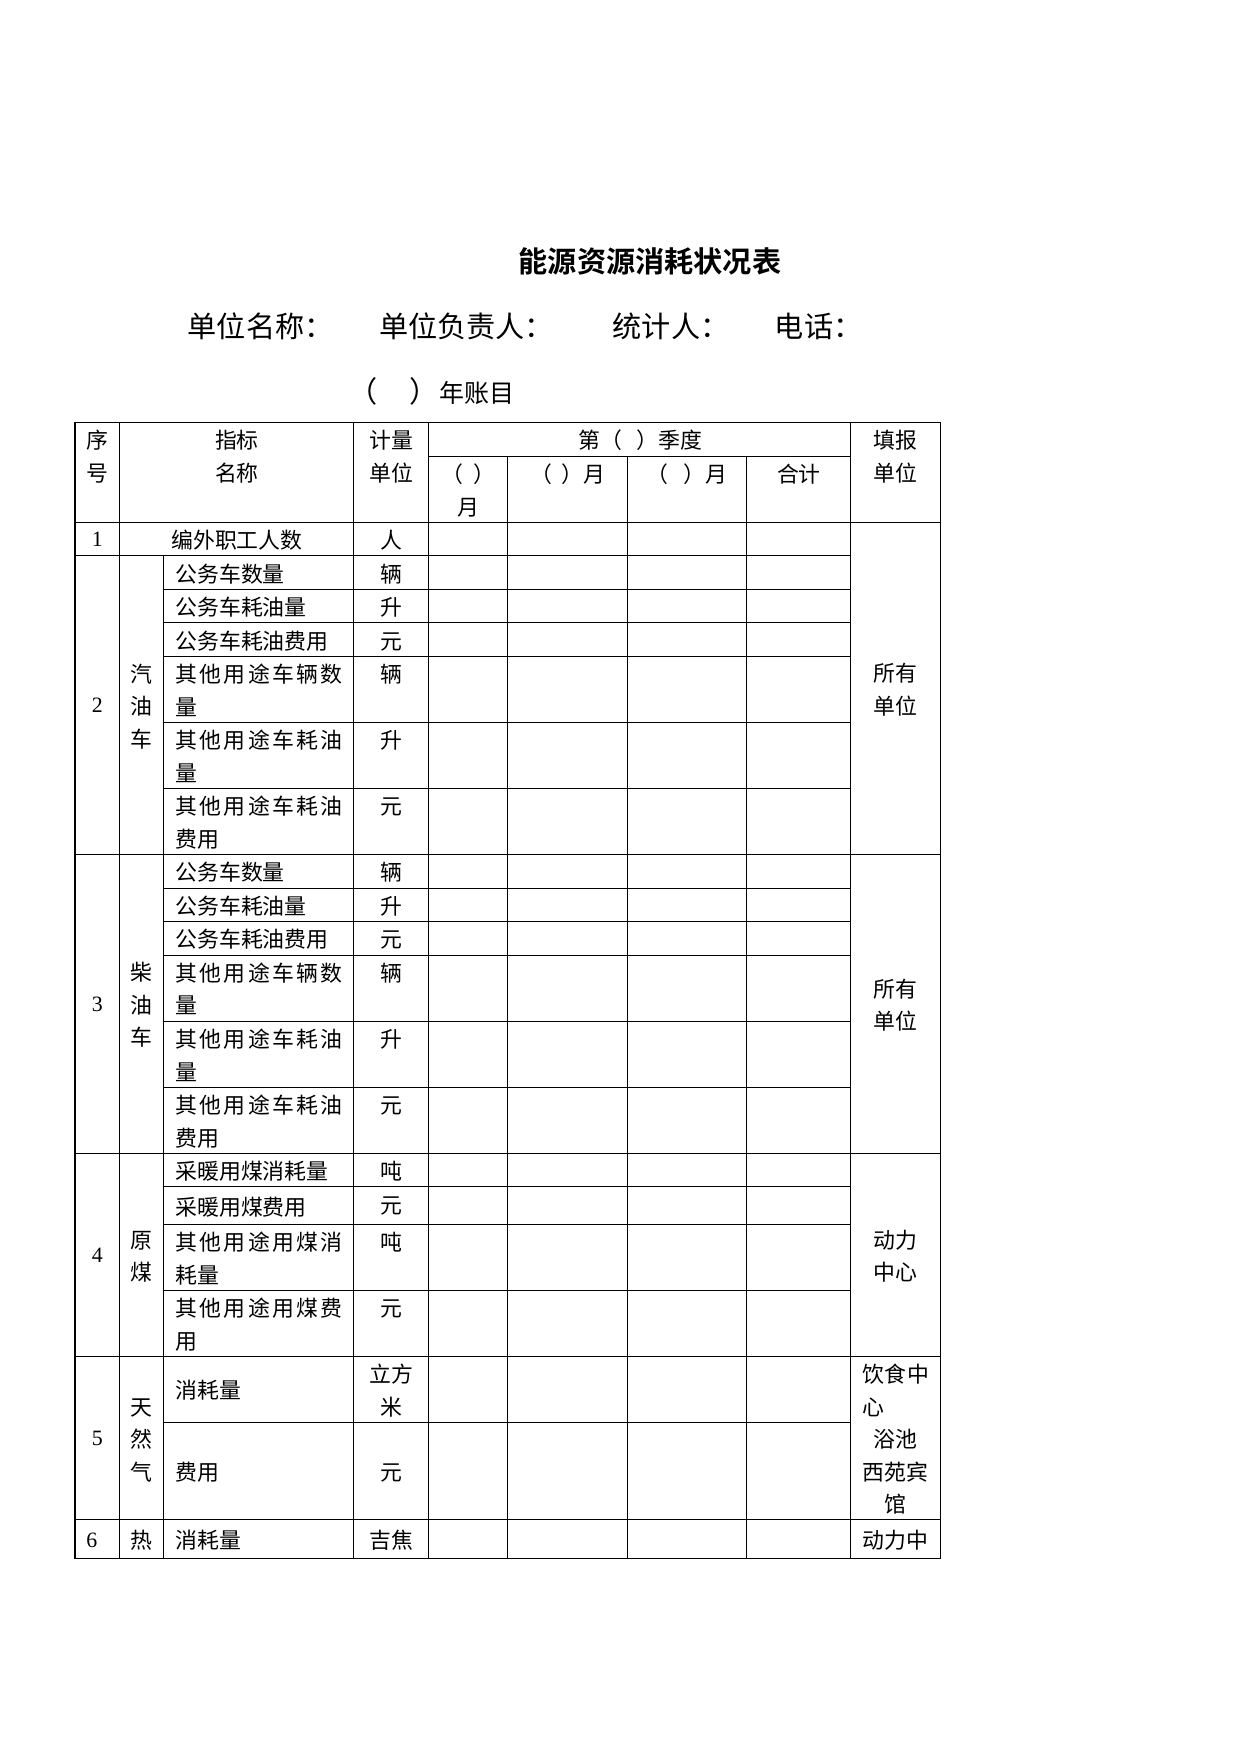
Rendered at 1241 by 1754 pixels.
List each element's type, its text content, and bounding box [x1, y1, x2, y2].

table_cell [508, 1423, 627, 1519]
table_cell 吨 [354, 1154, 428, 1186]
table_cell [747, 1225, 850, 1290]
table_cell 其他用途车辆数量 [164, 956, 353, 1021]
table_cell 元 [354, 922, 428, 954]
table_cell [508, 1520, 627, 1558]
table_cell [429, 922, 507, 954]
table_cell [628, 1187, 746, 1224]
table_cell [429, 1423, 507, 1519]
table_cell [429, 956, 507, 1021]
table_cell [508, 657, 627, 722]
table_cell 其他用途车辆数量 [164, 657, 353, 722]
table_cell [747, 657, 850, 722]
table_cell [747, 623, 850, 656]
table_cell [628, 789, 746, 854]
table_cell 费用 [164, 1423, 353, 1519]
table_cell 柴油车 [120, 855, 163, 1153]
table_cell 4 [76, 1154, 119, 1356]
table_cell 元 [354, 1088, 428, 1153]
table_cell 1 [76, 523, 119, 555]
text 单位名称： 单位负责人： 统计人： 电话： [187, 292, 1053, 357]
table_cell 消耗量 [164, 1357, 353, 1422]
table_cell [508, 889, 627, 921]
table_cell [747, 1357, 850, 1422]
table_cell 公务车耗油量 [164, 590, 353, 622]
table_cell [508, 1022, 627, 1087]
table_cell [429, 556, 507, 589]
table_cell [508, 1357, 627, 1422]
table_cell 其他用途车耗油量 [164, 1022, 353, 1087]
table_cell [429, 623, 507, 656]
table_cell 5 [76, 1357, 119, 1519]
table_cell 辆 [354, 657, 428, 722]
table_cell 辆 [354, 855, 428, 887]
table_cell 动力中心 [851, 1520, 940, 1558]
table_cell [429, 723, 507, 788]
table_cell [747, 789, 850, 854]
table_cell [429, 1357, 507, 1422]
table_cell [628, 657, 746, 722]
table_cell [429, 889, 507, 921]
table_cell 升 [354, 590, 428, 622]
table_cell [747, 1154, 850, 1186]
table_header 序 号 [76, 423, 119, 522]
table_cell [747, 556, 850, 589]
table_cell 人 [354, 523, 428, 555]
table_cell 编外职工人数 [120, 523, 353, 555]
table_cell [628, 1225, 746, 1290]
table_cell [628, 723, 746, 788]
table_cell [508, 1187, 627, 1224]
table_cell [429, 1520, 507, 1558]
table_cell [429, 1022, 507, 1087]
table_cell [429, 855, 507, 887]
table_cell [508, 1088, 627, 1153]
table_cell 升 [354, 1022, 428, 1087]
table_cell （ ）月 [628, 457, 746, 522]
table_cell [747, 1022, 850, 1087]
table_cell [628, 590, 746, 622]
table_cell [628, 556, 746, 589]
table_cell 元 [354, 789, 428, 854]
table_cell [628, 523, 746, 555]
table_header 第（ ）季度 [429, 423, 850, 456]
table_cell 汽油车 [120, 556, 163, 854]
table_cell 升 [354, 723, 428, 788]
table_header 填报 单位 [851, 423, 940, 522]
table_cell [747, 523, 850, 555]
table_cell 所有 单位 [851, 855, 940, 1153]
table_cell [747, 922, 850, 954]
table_cell [628, 1291, 746, 1356]
table_cell 2 [76, 556, 119, 854]
table_cell 6 [76, 1520, 119, 1558]
table_cell [508, 590, 627, 622]
table_cell [429, 523, 507, 555]
table_cell [508, 1291, 627, 1356]
table_cell 辆 [354, 556, 428, 589]
table_cell [747, 1291, 850, 1356]
table_cell [628, 1423, 746, 1519]
table_cell 公务车耗油费用 [164, 922, 353, 954]
table_cell [628, 623, 746, 656]
table_cell [747, 590, 850, 622]
table_cell [628, 1154, 746, 1186]
table_cell [429, 789, 507, 854]
table_cell 元 [354, 1291, 428, 1356]
text 能源资源消耗状况表 [187, 227, 1053, 292]
table_header 指标 名称 [120, 423, 353, 522]
table_cell 公务车数量 [164, 556, 353, 589]
table_cell 公务车数量 [164, 855, 353, 887]
table_cell [508, 922, 627, 954]
table_cell [628, 1088, 746, 1153]
table_cell [747, 1520, 850, 1558]
table_cell [429, 590, 507, 622]
table_cell 热计量 [120, 1520, 163, 1558]
table_cell [508, 623, 627, 656]
table_cell [628, 1520, 746, 1558]
table_cell 其他用途用煤消耗量 [164, 1225, 353, 1290]
table_cell 其他用途车耗油费用 [164, 789, 353, 854]
table_cell 采暖用煤消耗量 [164, 1154, 353, 1186]
table_cell 公务车耗油费用 [164, 623, 353, 656]
table_cell 动力 中心 [851, 1154, 940, 1356]
table_cell [747, 1423, 850, 1519]
table_cell 公务车耗油量 [164, 889, 353, 921]
table_cell [747, 855, 850, 887]
table_cell 吨 [354, 1225, 428, 1290]
table_cell [508, 723, 627, 788]
table_cell [747, 723, 850, 788]
table_cell 采暖用煤费用 [164, 1187, 353, 1224]
table_cell [747, 1088, 850, 1153]
table_cell 原煤 [120, 1154, 163, 1356]
table_cell 元 [354, 1187, 428, 1224]
table_cell 辆 [354, 956, 428, 1021]
table_cell [628, 855, 746, 887]
table_cell 吉焦 [354, 1520, 428, 1558]
table_cell 所有 单位 [851, 523, 940, 854]
table_cell [508, 556, 627, 589]
table_cell [429, 1088, 507, 1153]
table_cell [628, 956, 746, 1021]
table_cell 其他用途车耗油量 [164, 723, 353, 788]
table_cell [429, 1154, 507, 1186]
table_cell [508, 956, 627, 1021]
table_cell 元 [354, 1423, 428, 1519]
table_cell 合计 [747, 457, 850, 522]
table_cell [429, 1225, 507, 1290]
table_cell [747, 889, 850, 921]
table_cell 消耗量 [164, 1520, 353, 1558]
table_cell 元 [354, 623, 428, 656]
table_cell [628, 1357, 746, 1422]
table_cell 天然气 [120, 1357, 163, 1519]
table_cell [628, 1022, 746, 1087]
table_cell [429, 1187, 507, 1224]
table_cell [747, 1187, 850, 1224]
table_cell [508, 523, 627, 555]
table_cell 立方米 [354, 1357, 428, 1422]
table_cell [508, 1225, 627, 1290]
table_cell （ ）月 [429, 457, 507, 522]
table_cell 3 [76, 855, 119, 1153]
table_header 计量 单位 [354, 423, 428, 522]
table_cell [628, 922, 746, 954]
table_cell 其他用途车耗油费用 [164, 1088, 353, 1153]
table_cell 升 [354, 889, 428, 921]
table_cell [747, 956, 850, 1021]
table_cell [628, 889, 746, 921]
table_cell （ ）月 [508, 457, 627, 522]
table_cell [429, 1291, 507, 1356]
table_cell 饮食中心 浴池 西苑宾馆 [851, 1357, 940, 1519]
table_cell [508, 1154, 627, 1186]
table_cell [508, 855, 627, 887]
table_cell 其他用途用煤费用 [164, 1291, 353, 1356]
table_cell [429, 657, 507, 722]
text （ ）年账目 [187, 357, 1053, 422]
table_cell [508, 789, 627, 854]
